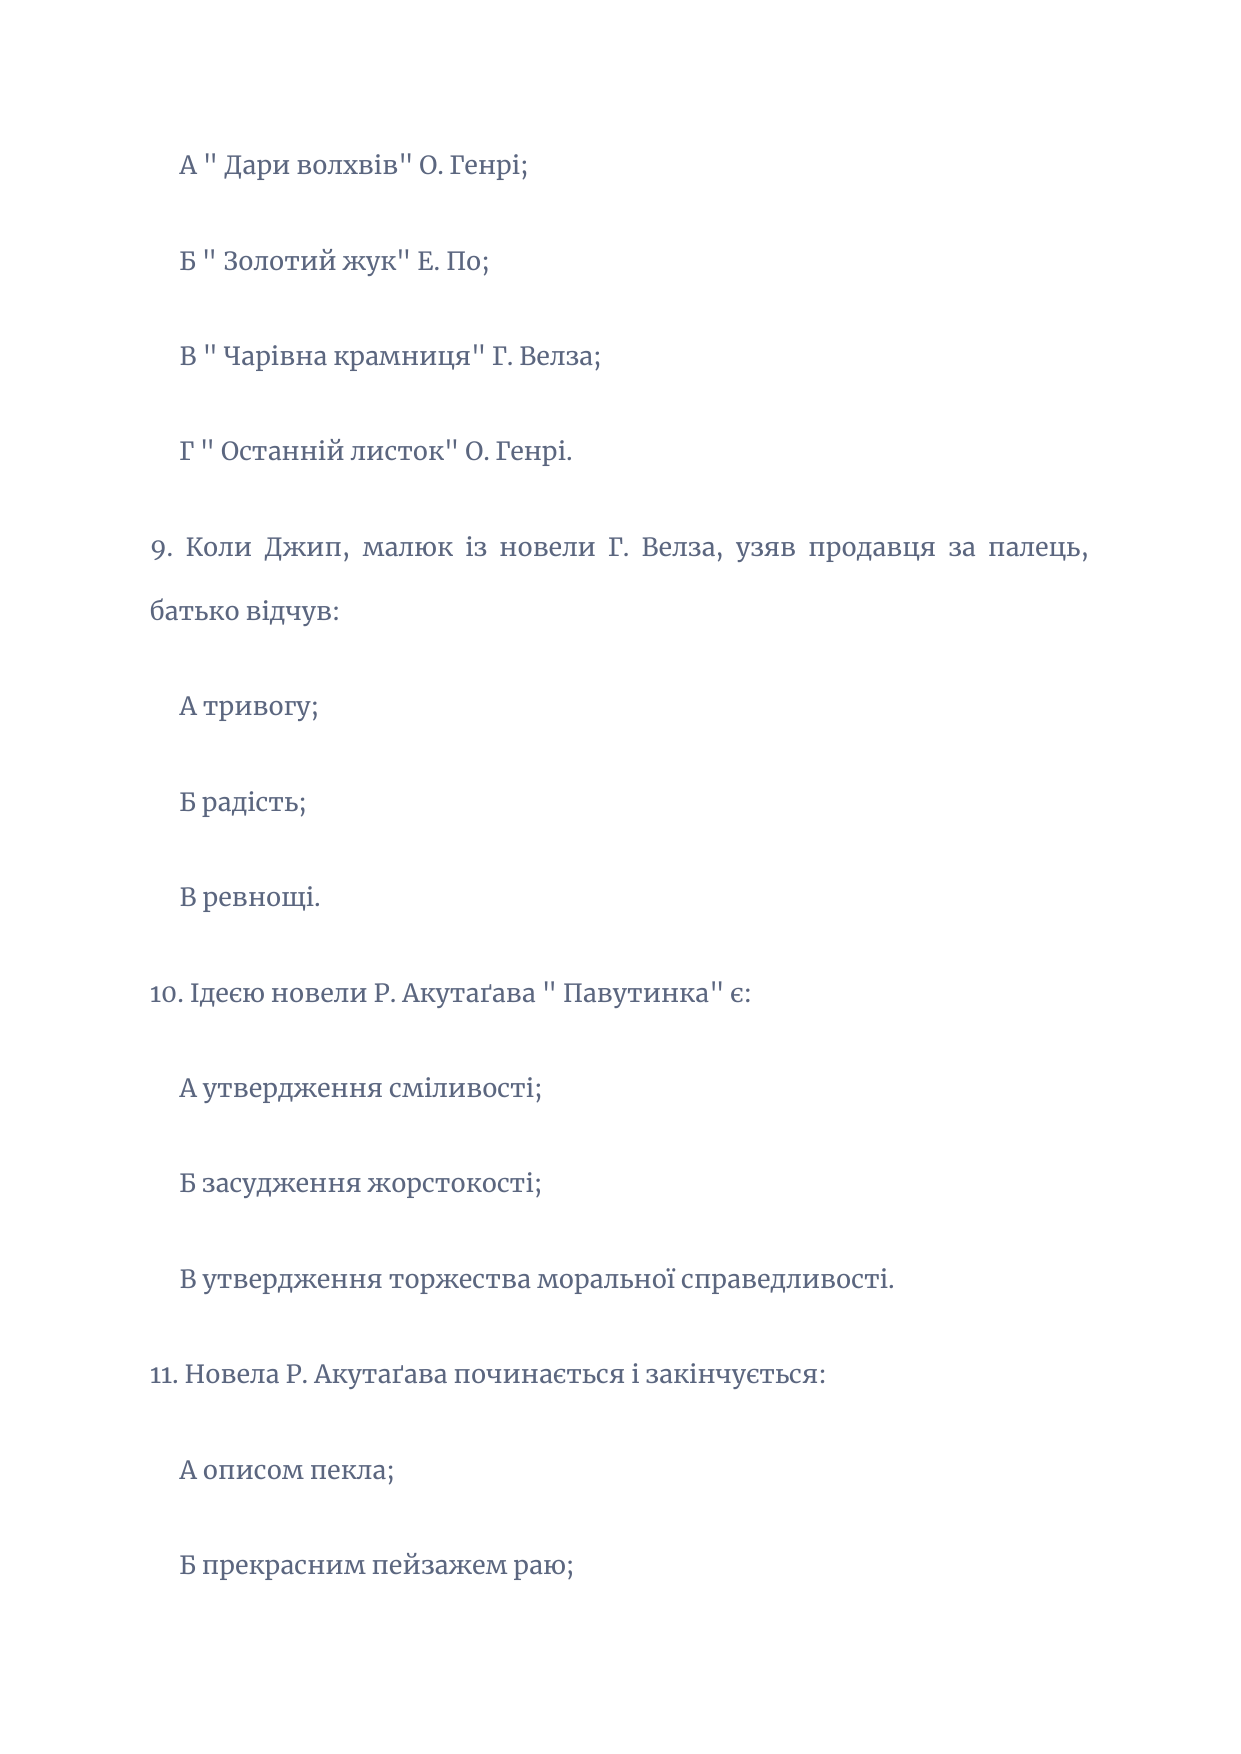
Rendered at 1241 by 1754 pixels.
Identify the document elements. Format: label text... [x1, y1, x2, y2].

text В " Чарівна крамниця" Г. Велза; [150, 341, 1090, 372]
text 10. Ідеєю новели Р. Акутаґава " Павутинка" є: [150, 977, 1090, 1009]
text Г " Останній листок" О. Генрі. [150, 436, 1090, 468]
text А " Дари волхвів" О. Генрі; [150, 150, 1090, 181]
text А тривогу; [150, 691, 1090, 723]
text 11. Новела Р. Акутаґава починається і закінчується: [150, 1359, 1090, 1391]
text А описом пекла; [150, 1454, 1090, 1486]
text Б " Золотий жук" Е. По; [150, 245, 1090, 277]
text В утвердження торжества моральної справедливості. [150, 1264, 1090, 1295]
text Б прекрасним пейзажем раю; [150, 1550, 1090, 1581]
text А утвердження сміливості; [150, 1073, 1090, 1104]
text Б засудження жорстокості; [150, 1168, 1090, 1200]
text 9. Коли Джип, малюк із новели Г. Велза, узяв продавця за палець, батько відчув: [150, 532, 1090, 627]
text Б радість; [150, 787, 1090, 818]
text В ревнощі. [150, 882, 1090, 913]
